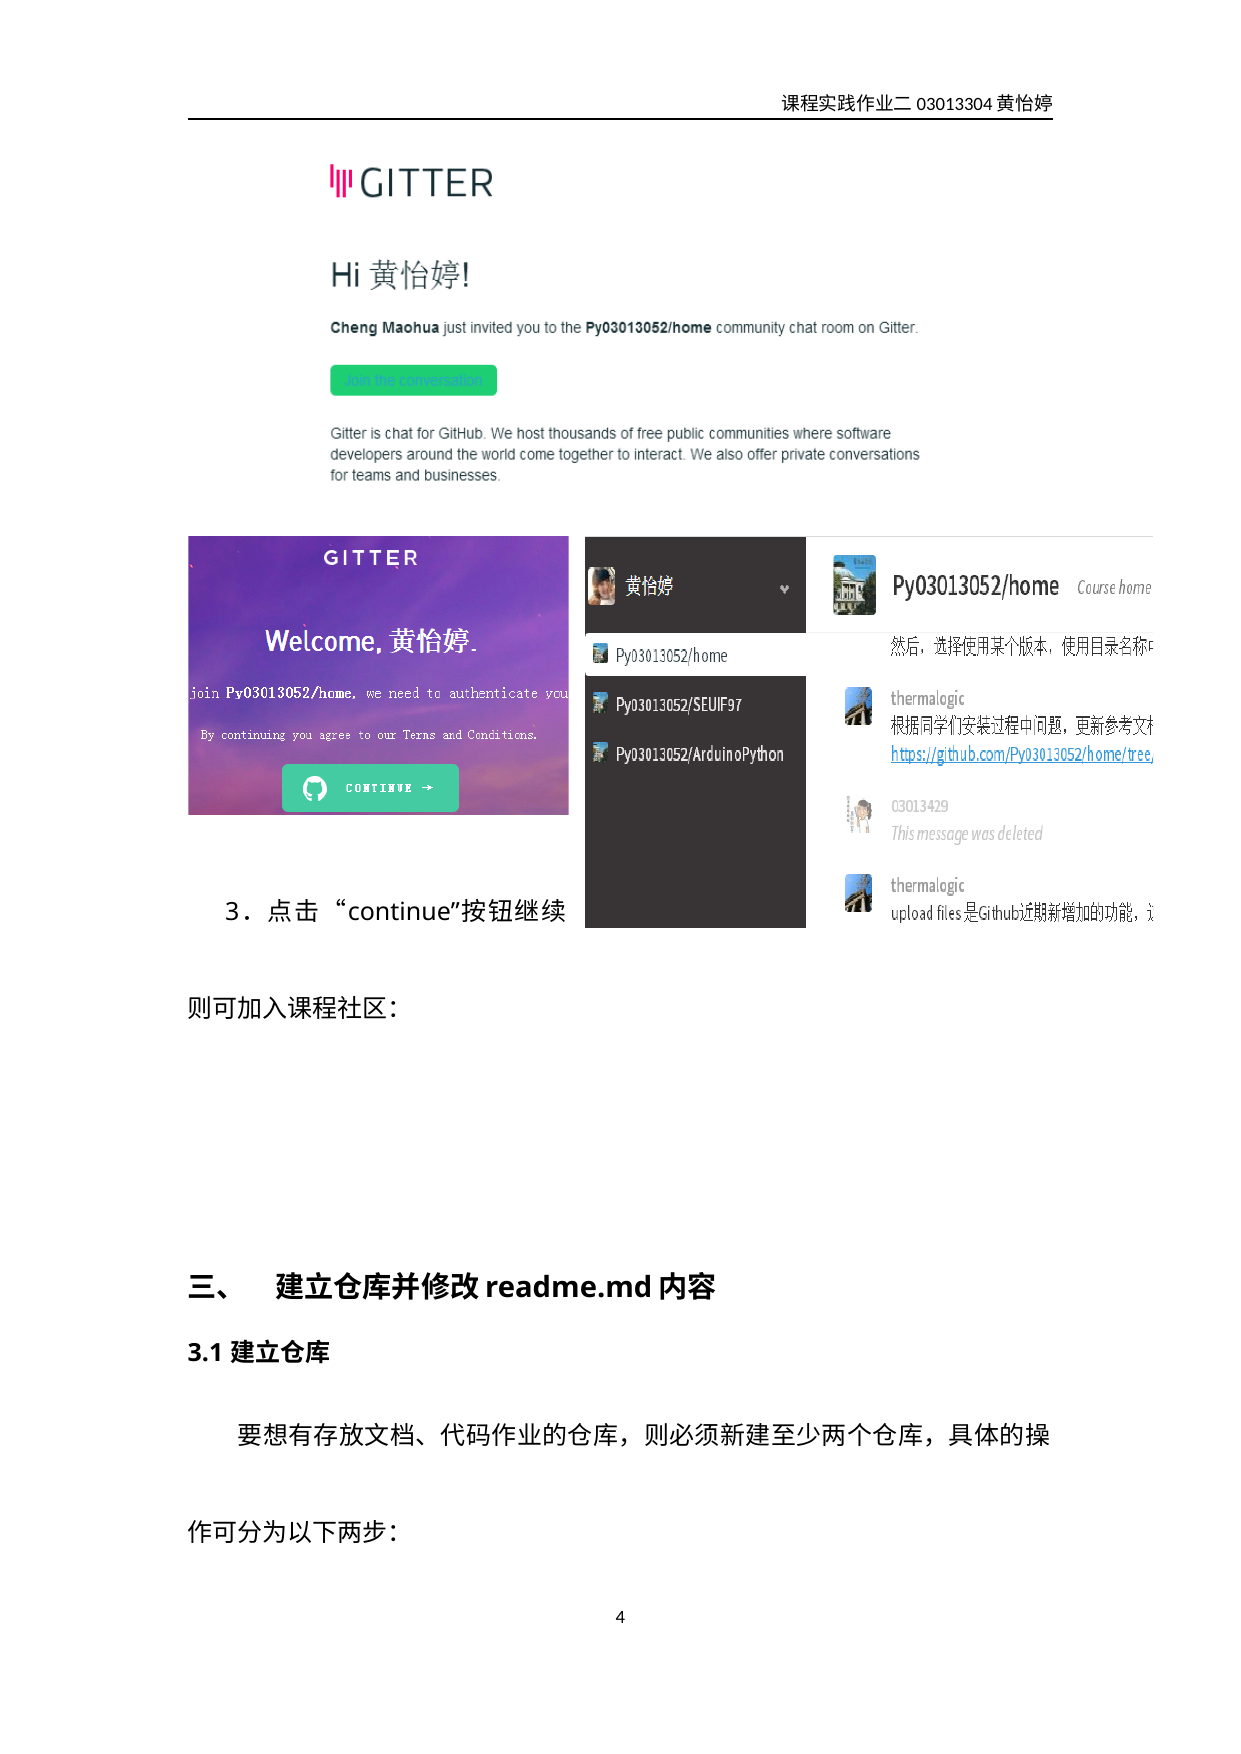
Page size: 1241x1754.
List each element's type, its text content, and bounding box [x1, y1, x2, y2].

picture [584, 536, 1153, 926]
text 3.1 建立仓库 [187, 1318, 1053, 1383]
list 要想有存放文档、代码作业的仓库，则必须新建至少两个仓库，具体的操作可分为以下两步： [187, 1401, 1053, 1563]
list 建立仓库并修改readme.md内容 [187, 1253, 1053, 1318]
picture [316, 162, 924, 485]
picture [187, 536, 569, 814]
